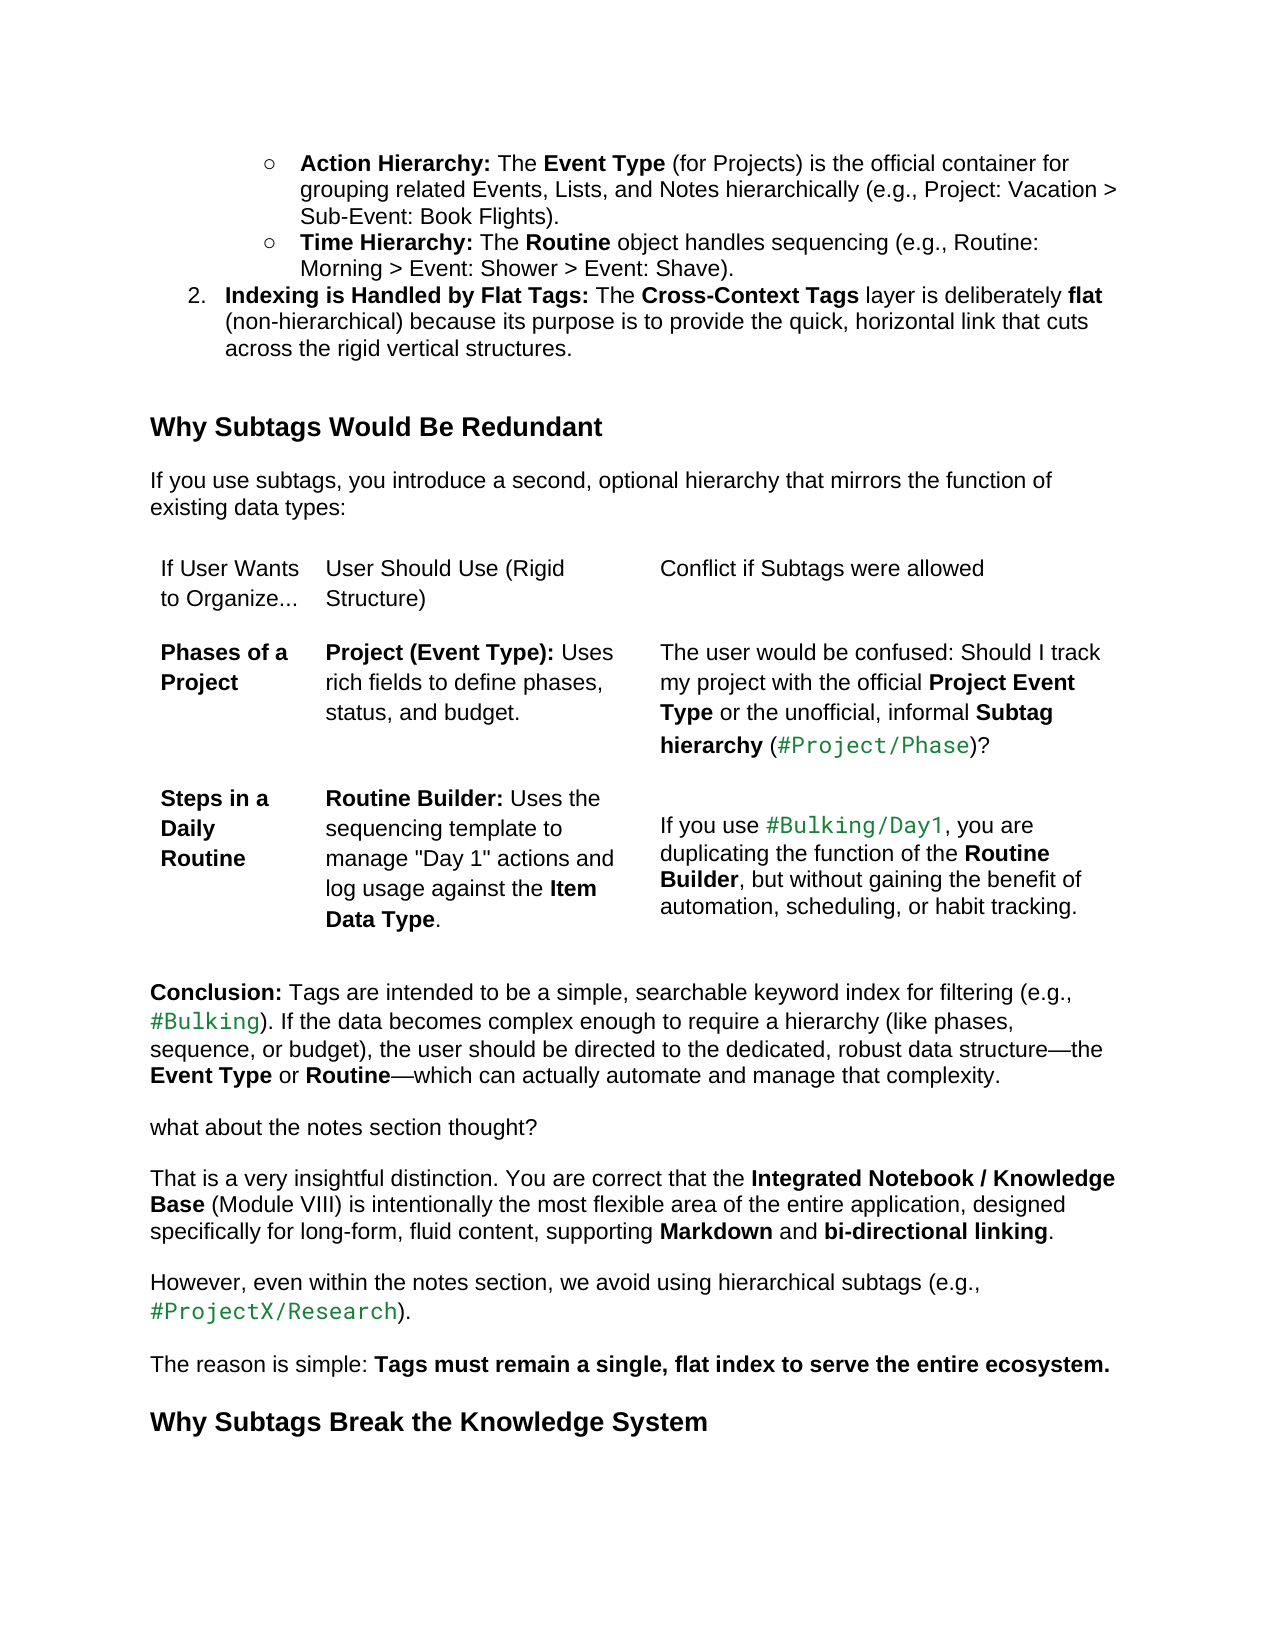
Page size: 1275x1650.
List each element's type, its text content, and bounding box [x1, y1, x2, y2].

table_cell Phases of a Project [150, 628, 315, 774]
text what about the notes section thought? [150, 1114, 1125, 1140]
table_cell Project (Event Type): Uses rich fields to define phases, status, and budget. [315, 628, 649, 774]
list Indexing is Handled by Flat Tags: The Cross-Context Tags layer is deliberately flat (non-hierarchical) because its purpose is to provide the quick, horizontal link that cuts across the rigid vertical structures. [187, 282, 1125, 361]
table_cell Routine Builder: Uses the sequencing template to manage "Day 1" actions and log usage against the Item Data Type. [315, 774, 649, 954]
text If you use subtags, you introduce a second, optional hierarchy that mirrors the function of existing data types: [150, 467, 1125, 520]
table_header If User Wants to Organize... [150, 545, 315, 628]
text The reason is simple: Tags must remain a single, flat index to serve the entire ecosystem. [150, 1351, 1125, 1377]
table_cell If you use #Bulking/Day1, you are duplicating the function of the Routine Builder, but without gaining the benefit of automation, scheduling, or habit tracking. [649, 774, 1125, 954]
table_header Conflict if Subtags were allowed [649, 545, 1125, 628]
text Conclusion: Tags are intended to be a simple, searchable keyword index for filtering (e.g., #Bulking). If the data becomes complex enough to require a hierarchy (like phases, sequence, or budget), the user should be directed to the dedicated, robust data structure—the Event Type or Routine—which can actually automate and manage that complexity. [150, 979, 1125, 1089]
table_cell The user would be confused: Should I track my project with the official Project Event Type or the unofficial, informal Subtag hierarchy (#Project/Phase)? [649, 628, 1125, 774]
table_header User Should Use (Rigid Structure) [315, 545, 649, 628]
list Action Hierarchy: The Event Type (for Projects) is the official container for grouping related Events, Lists, and Notes hierarchically (e.g., Project: Vacation > Sub-Event: Book Flights). [262, 150, 1125, 229]
text That is a very insightful distinction. You are correct that the Integrated Notebook / Knowledge Base (Module VIII) is intentionally the most flexible area of the entire application, designed specifically for long-form, fluid content, supporting Markdown and bi-directional linking. [150, 1165, 1125, 1244]
list Time Hierarchy: The Routine object handles sequencing (e.g., Routine: Morning > Event: Shower > Event: Shave). [262, 229, 1125, 282]
text However, even within the notes section, we avoid using hierarchical subtags (e.g., #ProjectX/Research). [150, 1269, 1125, 1326]
subtitle Why Subtags Break the Knowledge System [150, 1406, 1125, 1437]
subtitle Why Subtags Would Be Redundant [150, 411, 1125, 442]
table_cell Steps in a Daily Routine [150, 774, 315, 954]
